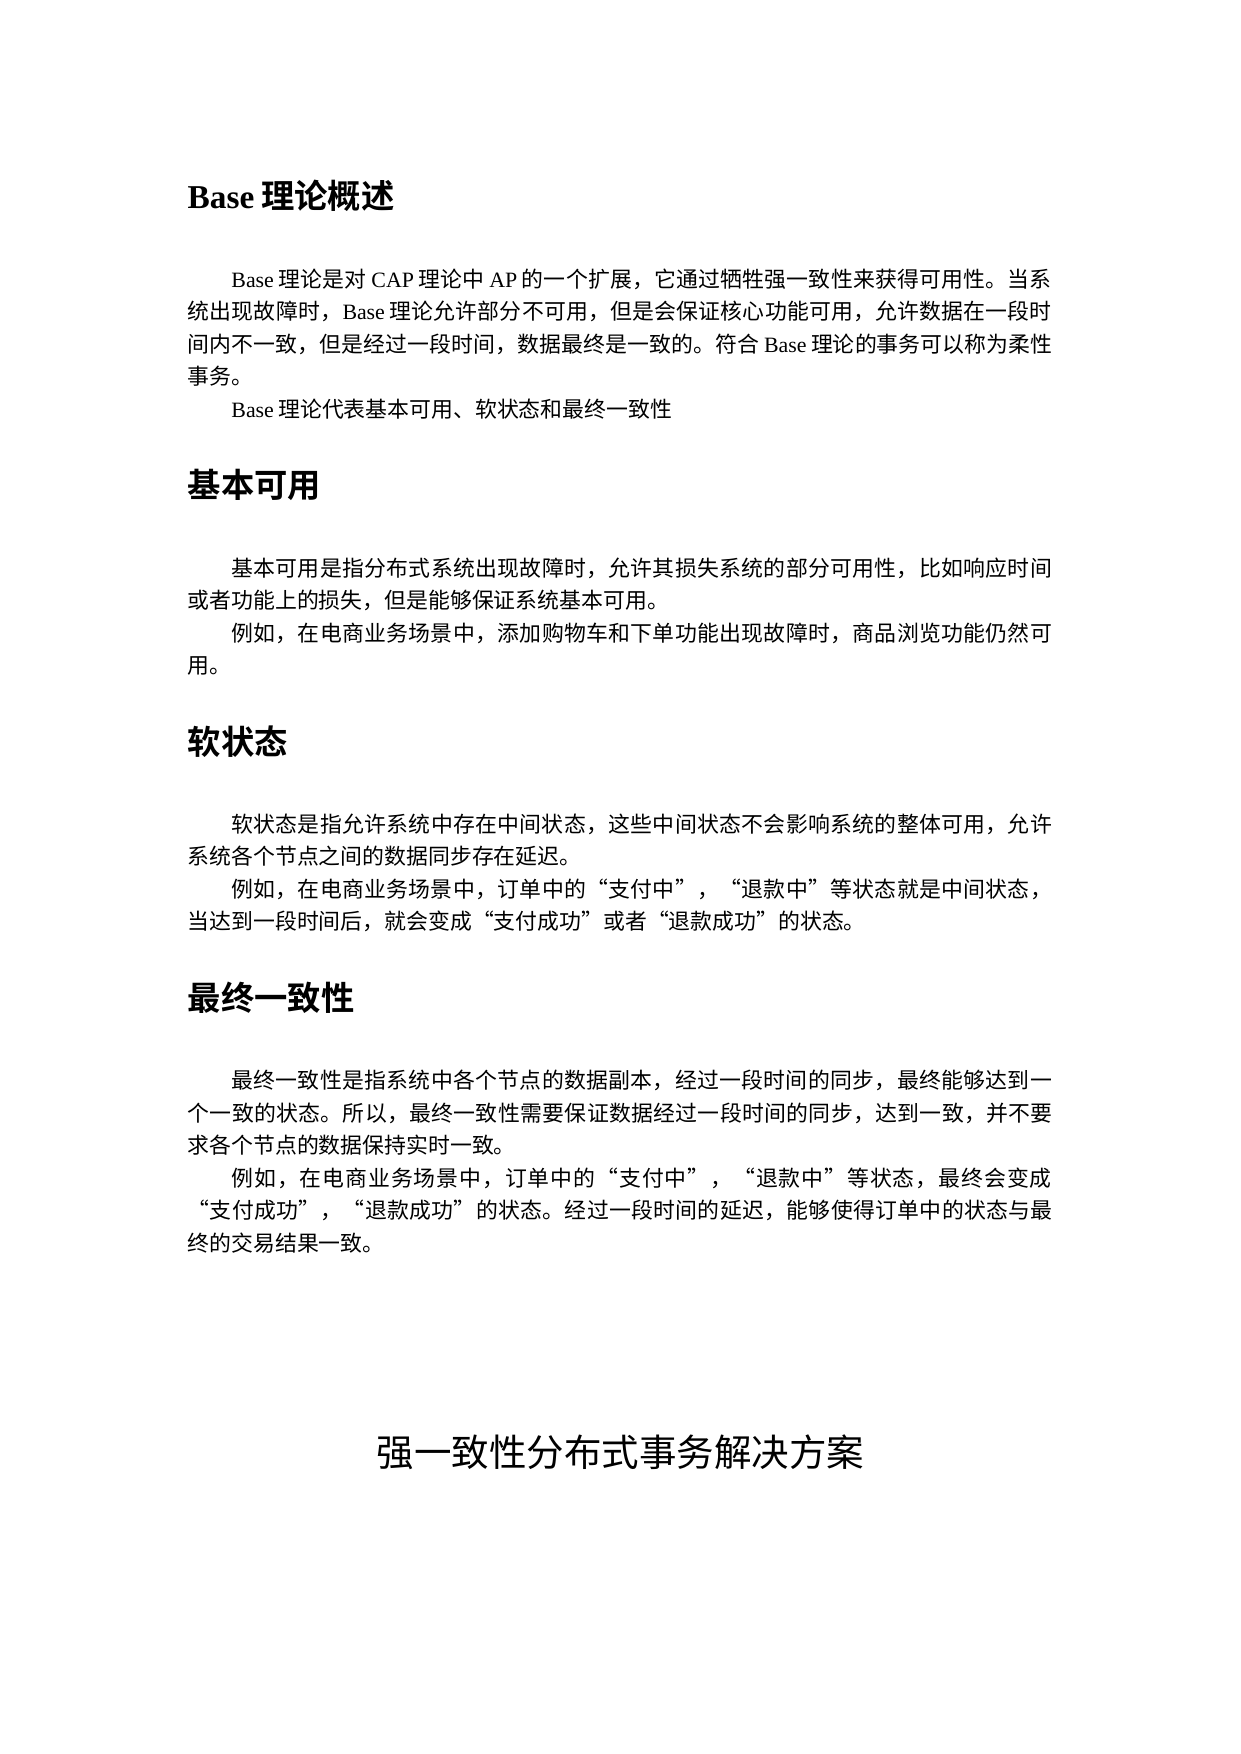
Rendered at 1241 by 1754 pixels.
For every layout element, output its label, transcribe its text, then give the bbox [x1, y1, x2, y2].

subtitle Base理论概述 [187, 162, 1053, 227]
text Base理论代表基本可用、软状态和最终一致性 [187, 391, 1053, 424]
text 基本可用是指分布式系统出现故障时，允许其损失系统的部分可用性，比如响应时间或者功能上的损失，但是能够保证系统基本可用。 [187, 550, 1053, 615]
text 例如，在电商业务场景中，订单中的“支付中”，“退款中”等状态，最终会变成“支付成功”，“退款成功”的状态。经过一段时间的延迟，能够使得订单中的状态与最终的交易结果一致。 [187, 1160, 1053, 1258]
text 最终一致性是指系统中各个节点的数据副本，经过一段时间的同步，最终能够达到一个一致的状态。所以，最终一致性需要保证数据经过一段时间的同步，达到一致，并不要求各个节点的数据保持实时一致。 [187, 1063, 1053, 1160]
subtitle 基本可用 [187, 451, 1053, 516]
subtitle 强一致性分布式事务解决方案 [187, 1418, 1053, 1483]
text 例如，在电商业务场景中，添加购物车和下单功能出现故障时，商品浏览功能仍然可用。 [187, 615, 1053, 680]
subtitle 最终一致性 [187, 963, 1053, 1028]
text Base理论是对CAP理论中AP的一个扩展，它通过牺牲强一致性来获得可用性。当系统出现故障时，Base理论允许部分不可用，但是会保证核心功能可用，允许数据在一段时间内不一致，但是经过一段时间，数据最终是一致的。符合Base理论的事务可以称为柔性事务。 [187, 261, 1053, 391]
text 例如，在电商业务场景中，订单中的“支付中”，“退款中”等状态就是中间状态，当达到一段时间后，就会变成“支付成功”或者“退款成功”的状态。 [187, 871, 1053, 936]
subtitle 软状态 [187, 707, 1053, 772]
text 软状态是指允许系统中存在中间状态，这些中间状态不会影响系统的整体可用，允许系统各个节点之间的数据同步存在延迟。 [187, 806, 1053, 871]
